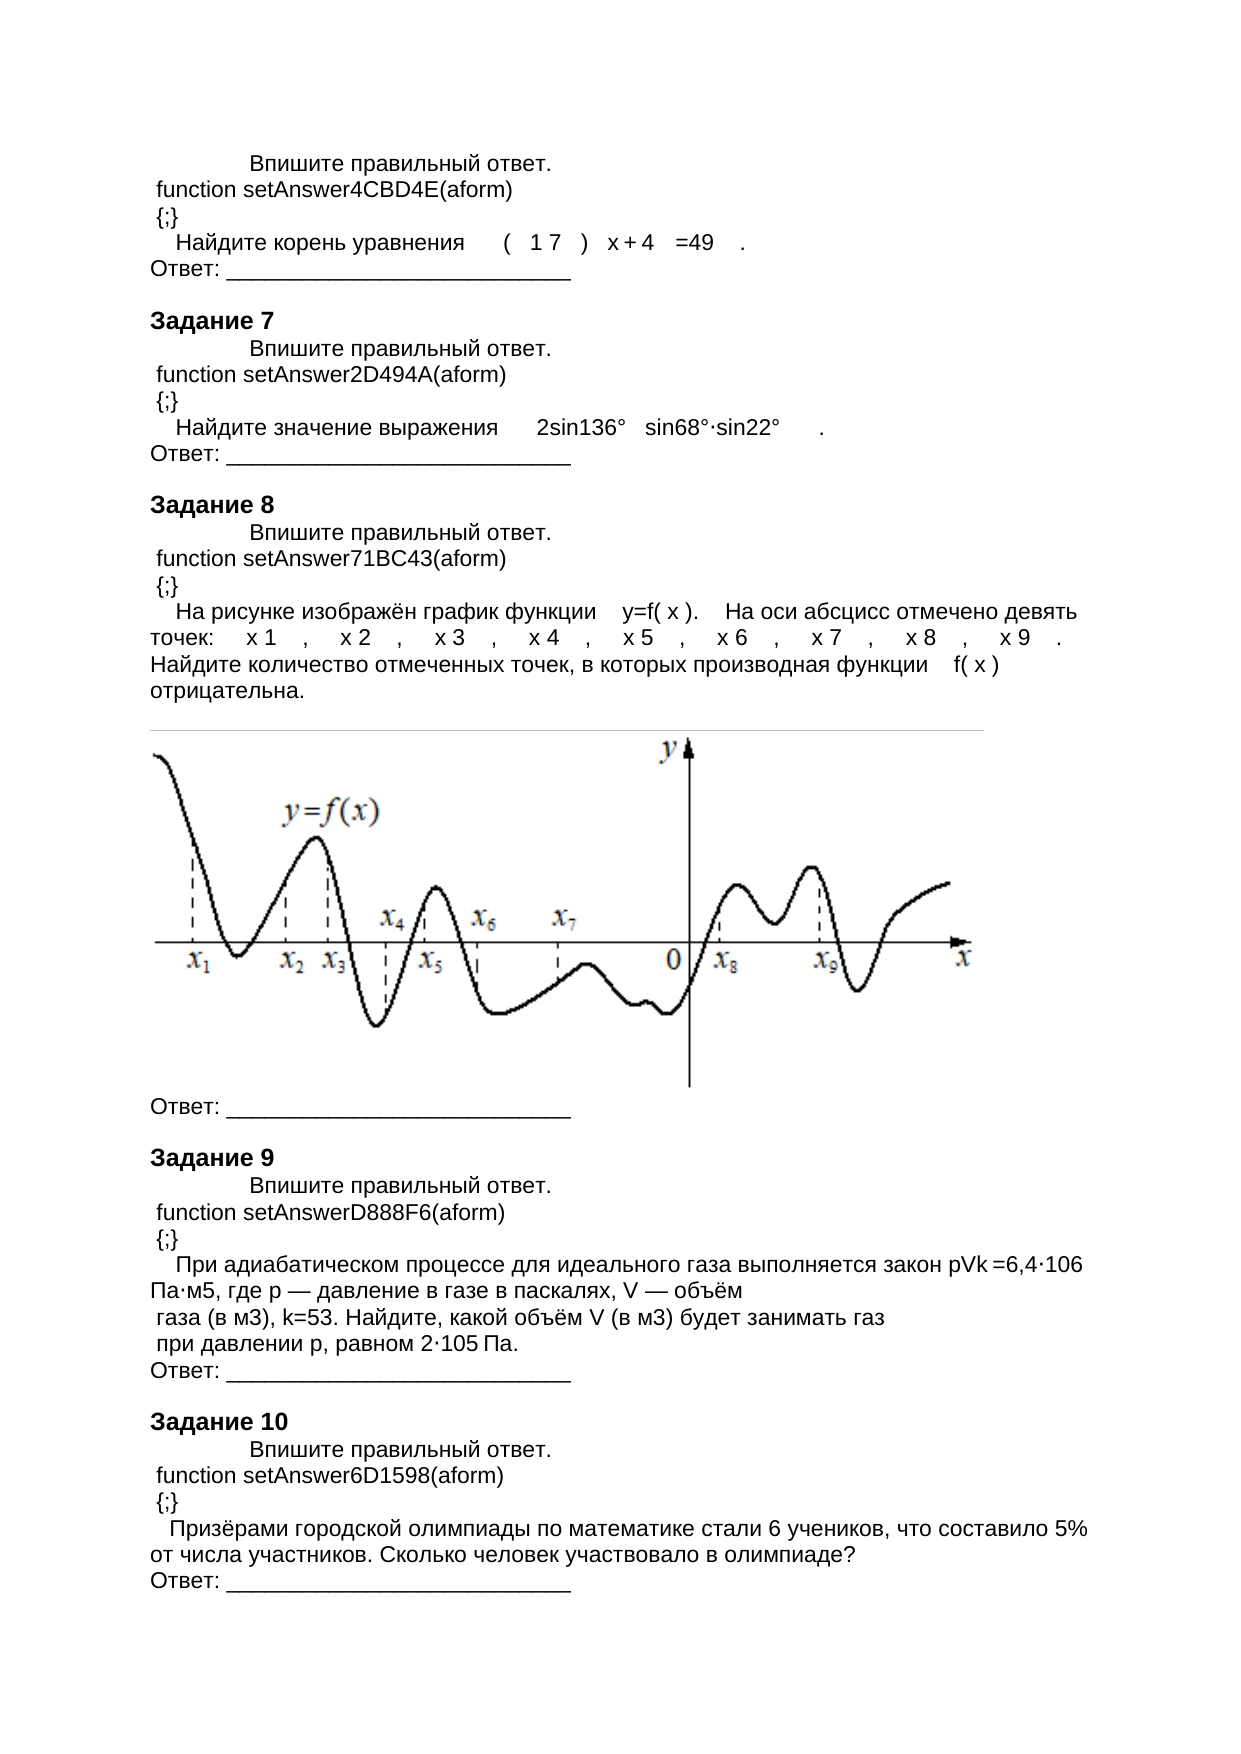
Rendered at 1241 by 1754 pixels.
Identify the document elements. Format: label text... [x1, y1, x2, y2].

text Ответ: ___________________________ [150, 440, 1090, 466]
text газа (в м3), k=53. Найдите, какой объём V (в м3) будет занимать газ [150, 1304, 1090, 1330]
text Задание 8 [150, 490, 1090, 519]
text Ответ: ___________________________ [150, 1357, 1090, 1383]
text Впишите правильный ответ. [150, 150, 1090, 176]
text Задание 9 [150, 1143, 1090, 1172]
text При адиабатическом процессе для идеального газа выполняется закон pVk =6,4⋅106 Па⋅м5​, где p — давление в газе в паскалях, V — объём [150, 1251, 1090, 1304]
text {;} [150, 203, 1090, 229]
text {;} [150, 1488, 1090, 1515]
text function setAnswer71BC43(aform) [150, 545, 1090, 572]
text Найдите корень уравнения ( 1 7 ) x + 4 =49 . [150, 229, 1090, 255]
text Найдите значение выражения 2sin136° sin68°⋅sin22° . [150, 413, 1090, 440]
text {;} [150, 387, 1090, 413]
text Задание 10 [150, 1407, 1090, 1436]
text function setAnswerD888F6(aform) [150, 1198, 1090, 1225]
text {;} [150, 572, 1090, 598]
text Ответ: ___________________________ [150, 1093, 1090, 1119]
text при давлении p, равном 2⋅105 Па. [150, 1330, 1090, 1357]
text Впишите правильный ответ. [150, 334, 1090, 361]
picture [150, 729, 984, 1093]
text Ответ: ___________________________ [150, 1567, 1090, 1594]
text Ответ: ___________________________ [150, 255, 1090, 282]
text Впишите правильный ответ. [150, 519, 1090, 545]
text function setAnswer4CBD4E(aform) [150, 176, 1090, 203]
text {;} [150, 1225, 1090, 1251]
text function setAnswer2D494A(aform) [150, 361, 1090, 387]
text Впишите правильный ответ. [150, 1172, 1090, 1198]
text Призёрами городской олимпиады по математике стали 6 учеников, что составило 5% от числа участников. Сколько человек участвовало в олимпиаде? [150, 1515, 1090, 1567]
text Впишите правильный ответ. [150, 1436, 1090, 1462]
text Задание 7 [150, 306, 1090, 334]
text function setAnswer6D1598(aform) [150, 1462, 1090, 1488]
text На рисунке изображён график функции y=f( x ). На оси абсцисс отмечено девять точек: x 1 , x 2 , x 3 , x 4 , x 5 , x 6 , x 7 , x 8 , x 9 . Найдите количество отмеченных точек, в которых производная функции f( x ) отрицательна. [150, 598, 1090, 703]
